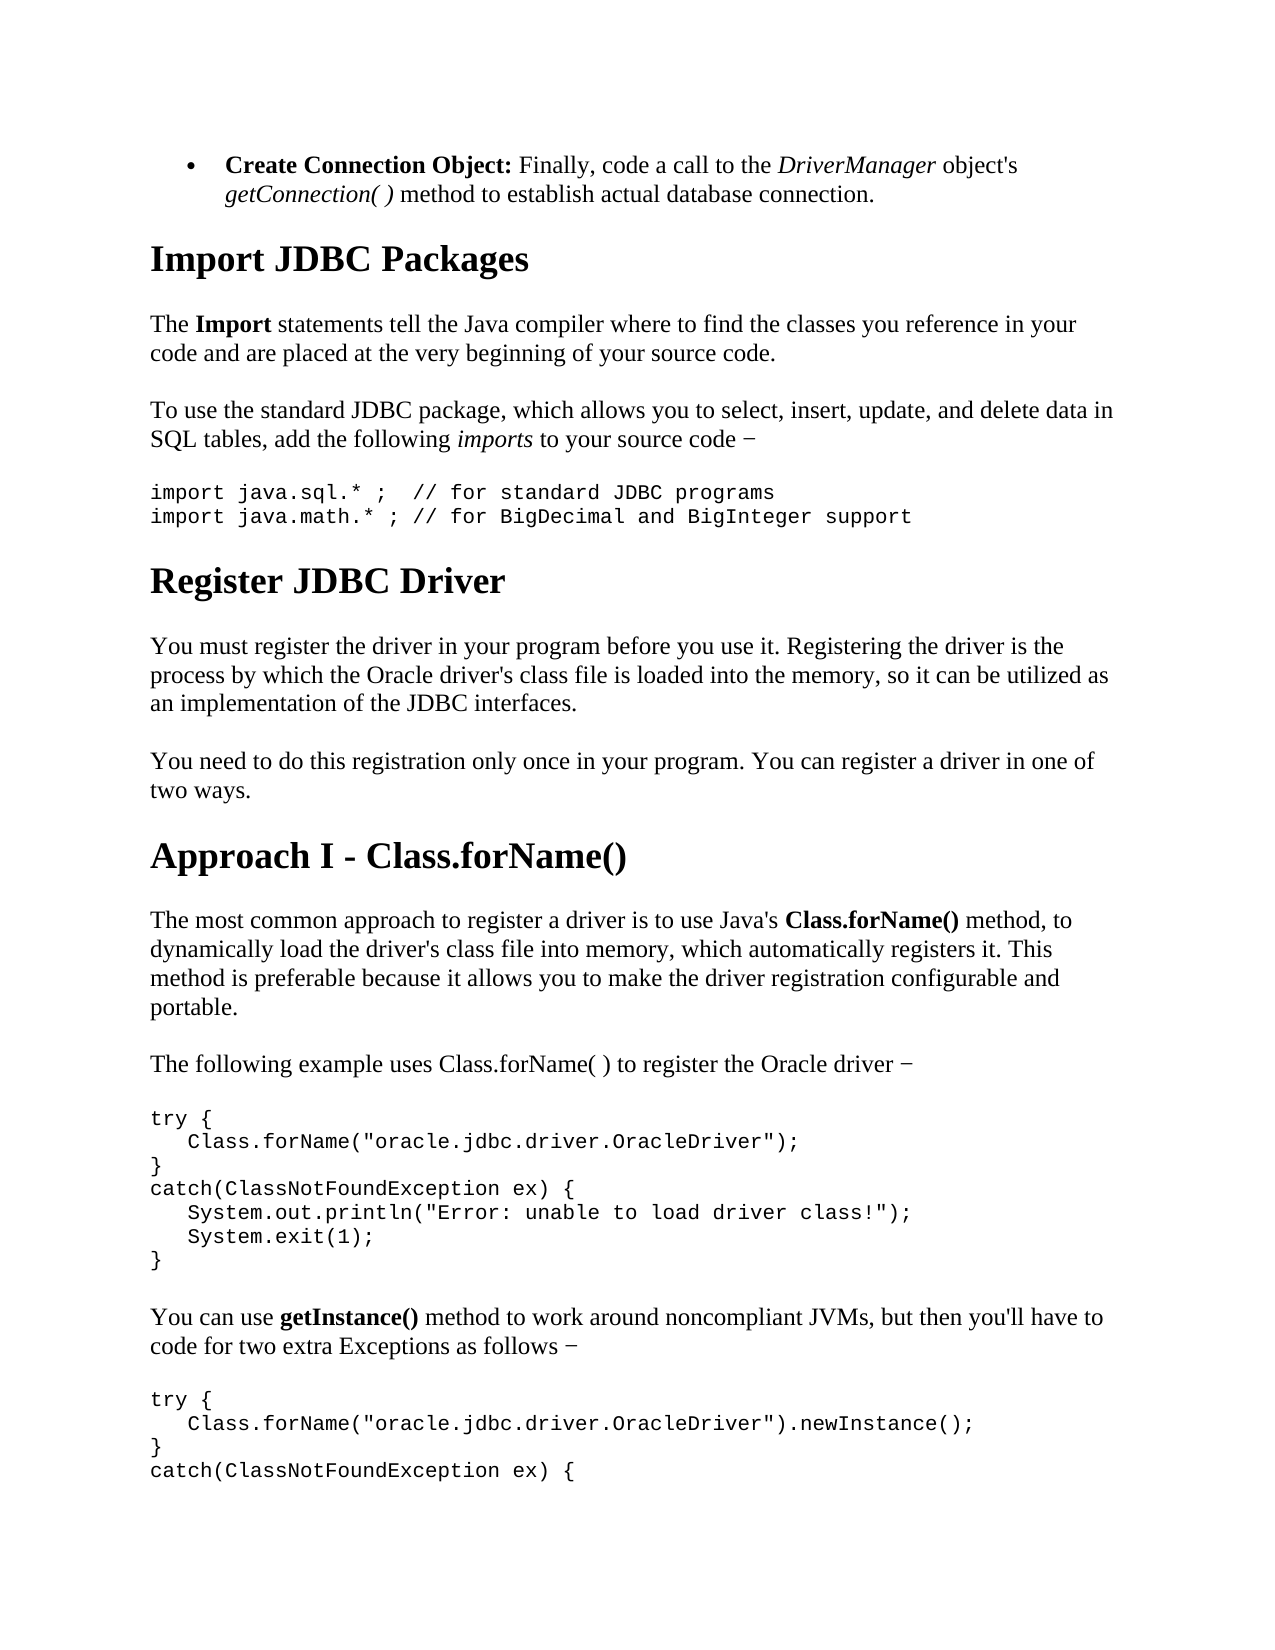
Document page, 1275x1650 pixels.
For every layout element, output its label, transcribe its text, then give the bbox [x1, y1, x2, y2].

text The Import statements tell the Java compiler where to find the classes you reference in your code and are placed at the very beginning of your source code. [150, 309, 1125, 366]
text } [150, 1249, 1125, 1273]
text Class.forName("oracle.jdbc.driver.OracleDriver"); [150, 1131, 1125, 1155]
text System.out.println("Error: unable to load driver class!"); [150, 1202, 1125, 1226]
text try { [150, 1389, 1125, 1412]
text The following example uses Class.forName( ) to register the Oracle driver − [150, 1049, 1125, 1078]
text The most common approach to register a driver is to use Java's Class.forName() method, to dynamically load the driver's class file into memory, which automatically registers it. This method is preferable because it allows you to make the driver registration configurable and portable. [150, 905, 1125, 1020]
text import java.math.* ; // for BigDecimal and BigInteger support [150, 506, 1125, 529]
text Import JDBC Packages [150, 237, 1125, 280]
text You need to do this registration only once in your program. You can register a driver in one of two ways. [150, 746, 1125, 804]
list Create Connection Object: Finally, code a call to the DriverManager object's getConnection( ) method to establish actual database connection. [187, 150, 1125, 207]
text You can use getInstance() method to work around noncompliant JVMs, but then you'll have to code for two extra Exceptions as follows − [150, 1302, 1125, 1360]
text } [150, 1436, 1125, 1460]
text Class.forName("oracle.jdbc.driver.OracleDriver").newInstance(); [150, 1412, 1125, 1436]
text } [150, 1155, 1125, 1178]
text Register JDBC Driver [150, 559, 1125, 602]
text To use the standard JDBC package, which allows you to select, insert, update, and delete data in SQL tables, add the following imports to your source code − [150, 396, 1125, 453]
text try { [150, 1107, 1125, 1131]
text You must register the driver in your program before you use it. Registering the driver is the process by which the Oracle driver's class file is loaded into the memory, so it can be utilized as an implementation of the JDBC interfaces. [150, 631, 1125, 717]
text Approach I - Class.forName() [150, 833, 1125, 876]
text import java.sql.* ; // for standard JDBC programs [150, 482, 1125, 506]
text catch(ClassNotFoundException ex) { [150, 1178, 1125, 1202]
text catch(ClassNotFoundException ex) { [150, 1460, 1125, 1483]
text System.exit(1); [150, 1226, 1125, 1249]
